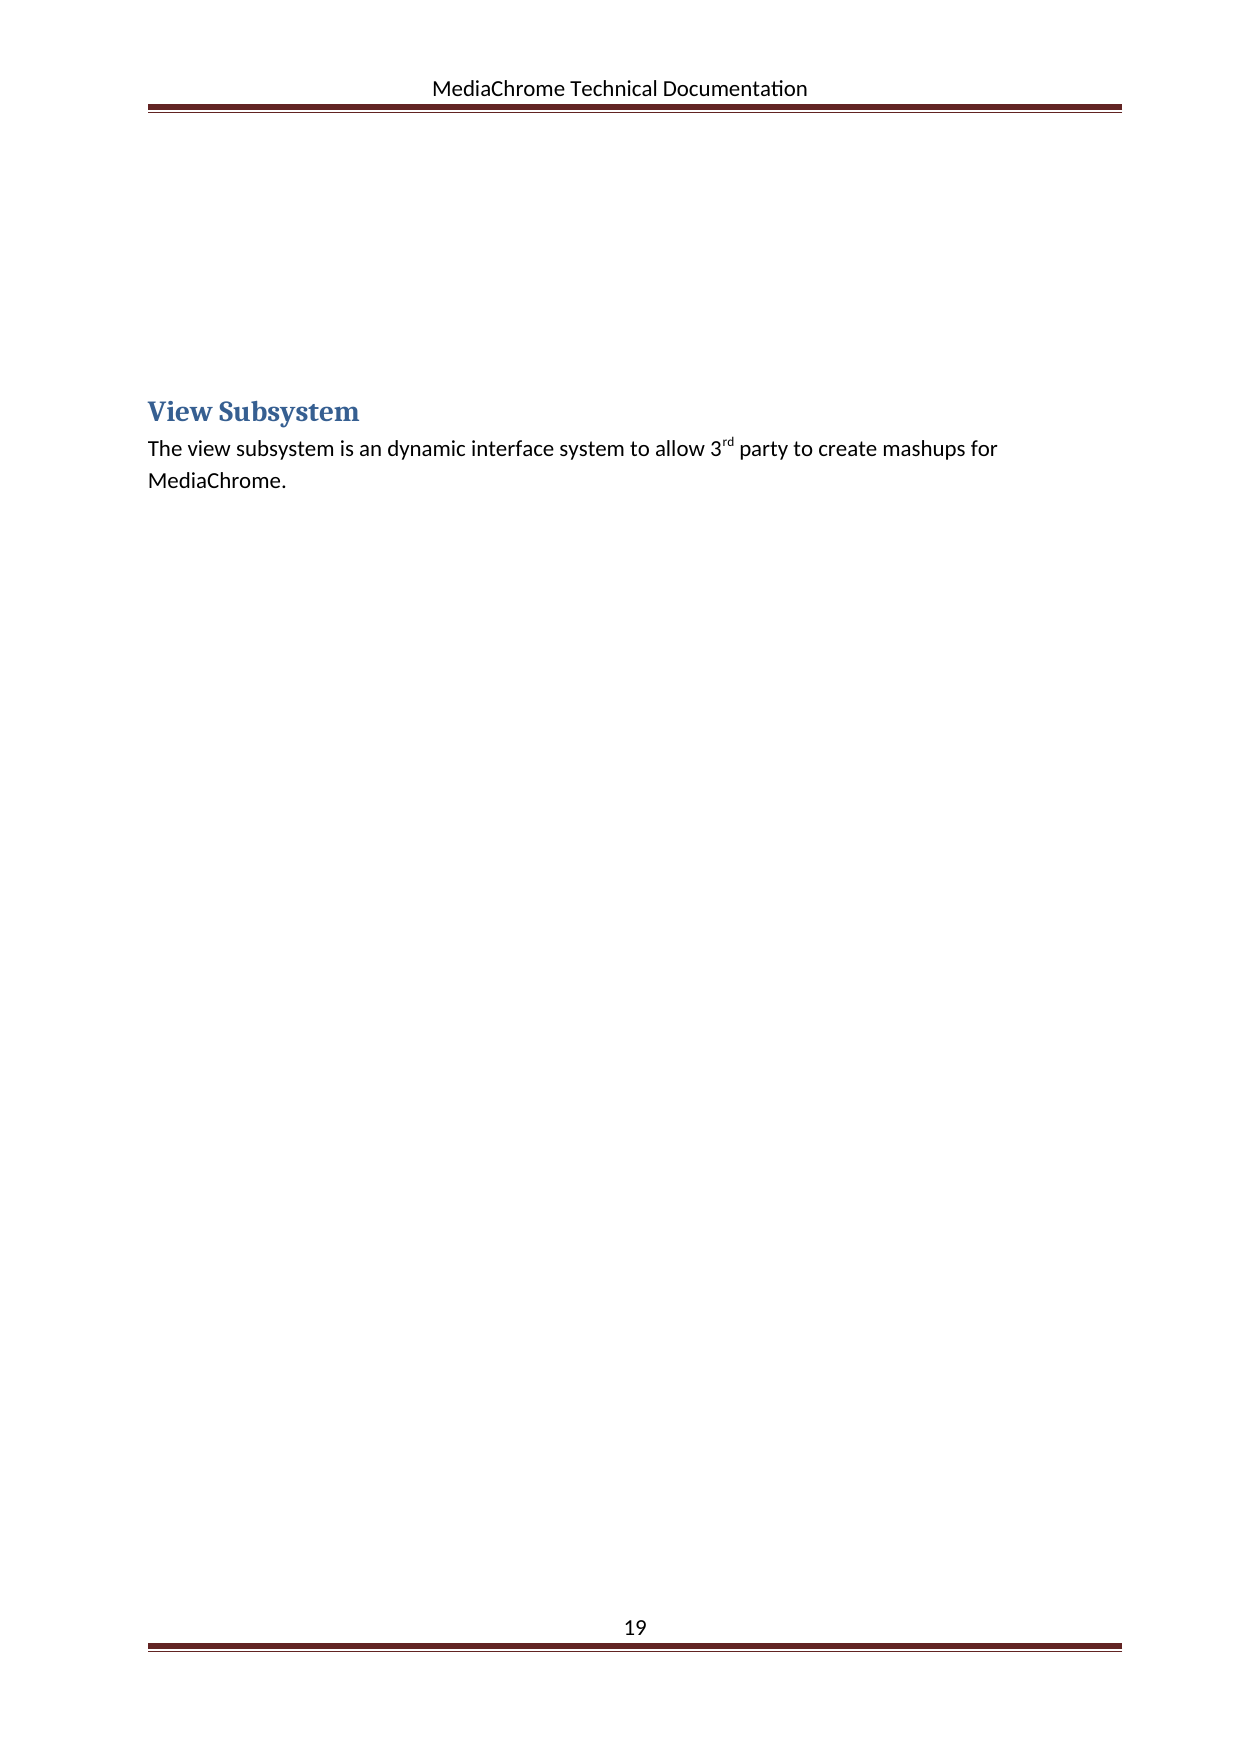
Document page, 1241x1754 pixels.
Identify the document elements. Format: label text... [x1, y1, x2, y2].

text The view subsystem is an dynamic interface system to allow 3rd party to create mashups for MediaChrome. [148, 434, 1122, 494]
subtitle View Subsystem [148, 395, 1122, 429]
